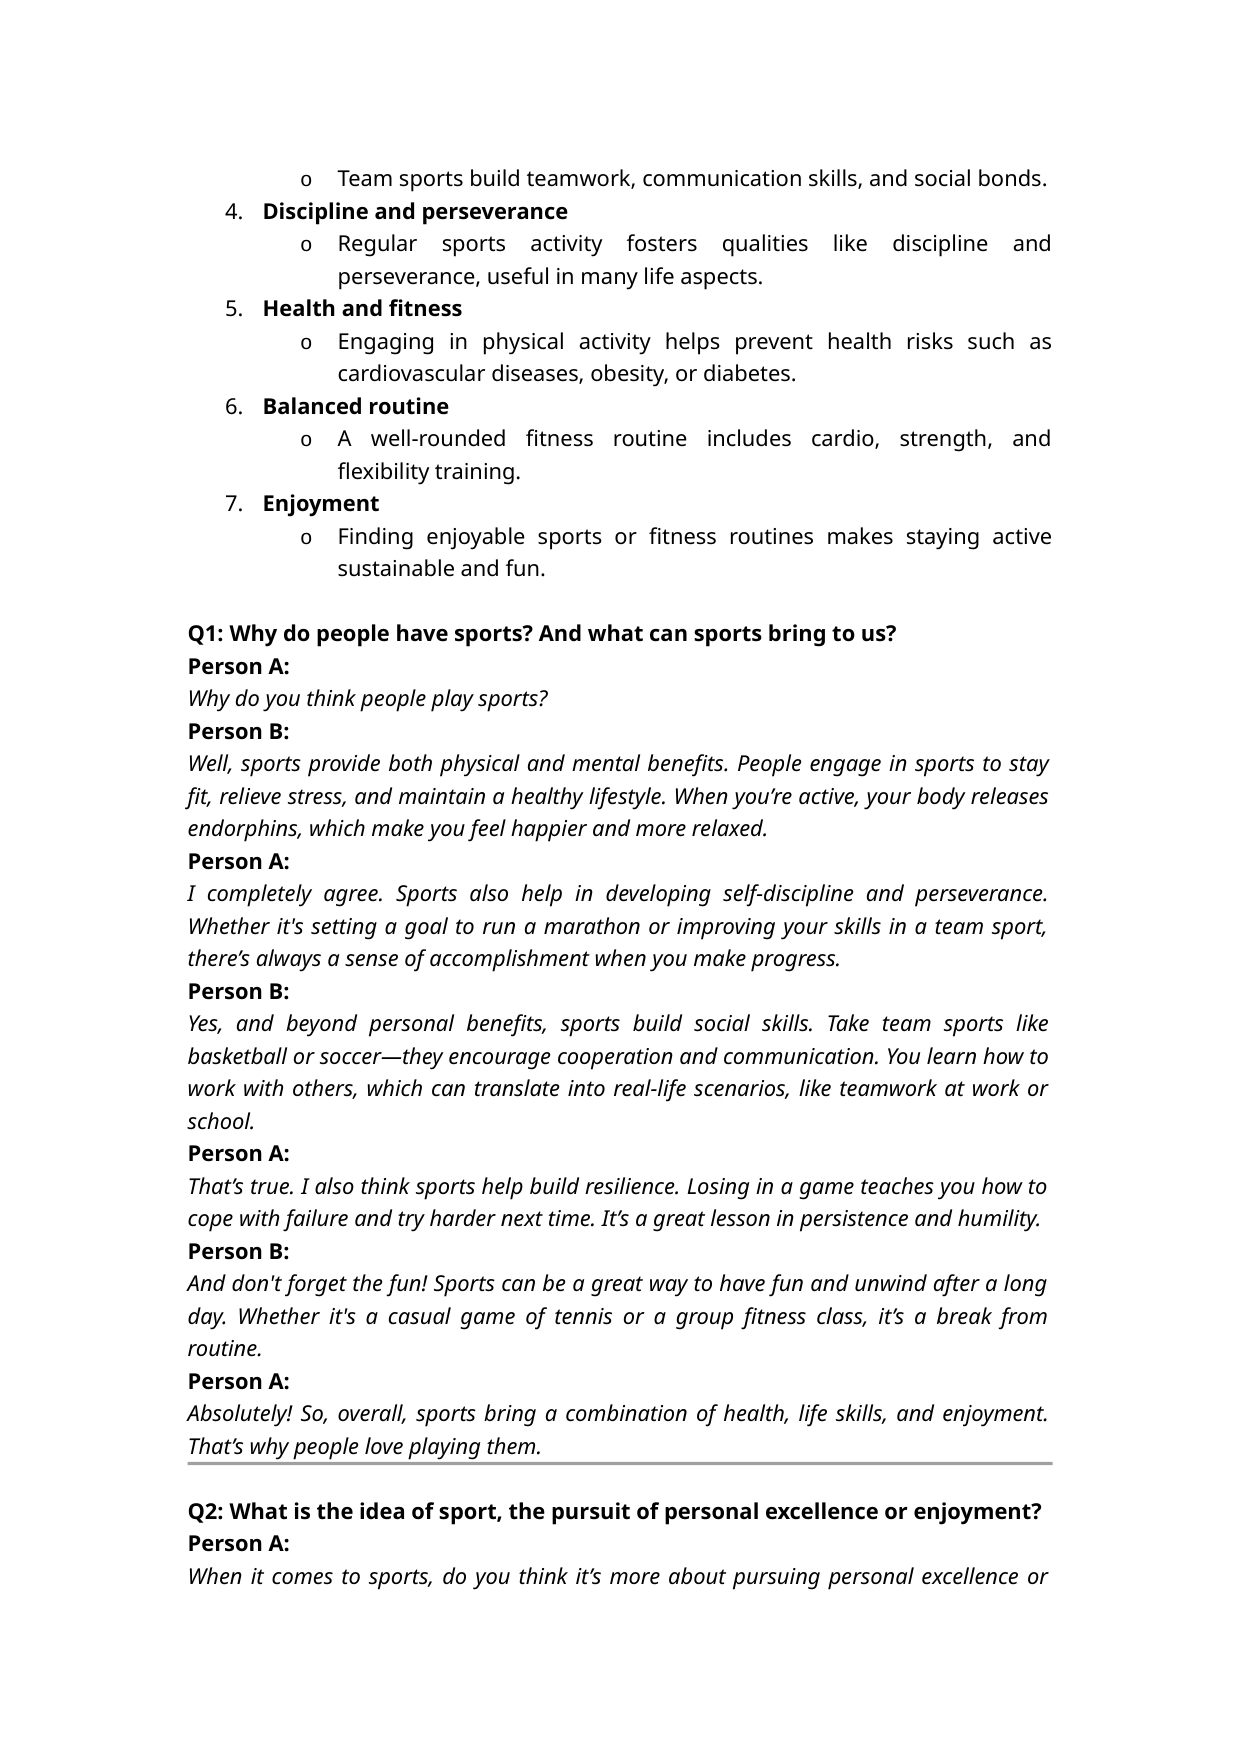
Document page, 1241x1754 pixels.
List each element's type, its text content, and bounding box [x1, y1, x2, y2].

text Person B: Yes, and beyond personal benefits, sports build social skills. Take team sports like basketball or soccer—they encourage cooperation and communication. You learn how to work with others, which can translate into real-life scenarios, like teamwork at work or school. [187, 974, 1053, 1137]
text Person A: Absolutely! So, overall, sports bring a combination of health, life skills, and enjoyment. That’s why people love playing them. [187, 1364, 1053, 1461]
text Person A: I completely agree. Sports also help in developing self-discipline and perseverance. Whether it's setting a goal to run a marathon or improving your skills in a team sport, there’s always a sense of accomplishment when you make progress. [187, 844, 1053, 974]
list Enjoyment [225, 487, 1053, 519]
text Person A: Why do you think people play sports? [187, 649, 1053, 714]
list A well-rounded fitness routine includes cardio, strength, and flexibility training. [300, 422, 1053, 487]
text Person B: And don't forget the fun! Sports can be a great way to have fun and unwind after a long day. Whether it's a casual game of tennis or a group fitness class, it’s a break from routine. [187, 1234, 1053, 1364]
text Q1: Why do people have sports? And what can sports bring to us? [187, 617, 1053, 649]
list Health and fitness [225, 292, 1053, 324]
list Discipline and perseverance [225, 194, 1053, 227]
text Person A: That’s true. I also think sports help build resilience. Losing in a game teaches you how to cope with failure and try harder next time. It’s a great lesson in persistence and humility. [187, 1137, 1053, 1234]
list Finding enjoyable sports or fitness routines makes staying active sustainable and fun. [300, 519, 1053, 584]
text Person B: Well, sports provide both physical and mental benefits. People engage in sports to stay fit, relieve stress, and maintain a healthy lifestyle. When you’re active, your body releases endorphins, which make you feel happier and more relaxed. [187, 714, 1053, 844]
list Balanced routine [225, 389, 1053, 422]
list Team sports build teamwork, communication skills, and social bonds. [300, 162, 1053, 194]
list Regular sports activity fosters qualities like discipline and perseverance, useful in many life aspects. [300, 227, 1053, 292]
text Q2: What is the idea of sport, the pursuit of personal excellence or enjoyment? [187, 1494, 1053, 1527]
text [187, 1527, 1053, 1592]
list Engaging in physical activity helps prevent health risks such as cardiovascular diseases, obesity, or diabetes. [300, 324, 1053, 389]
